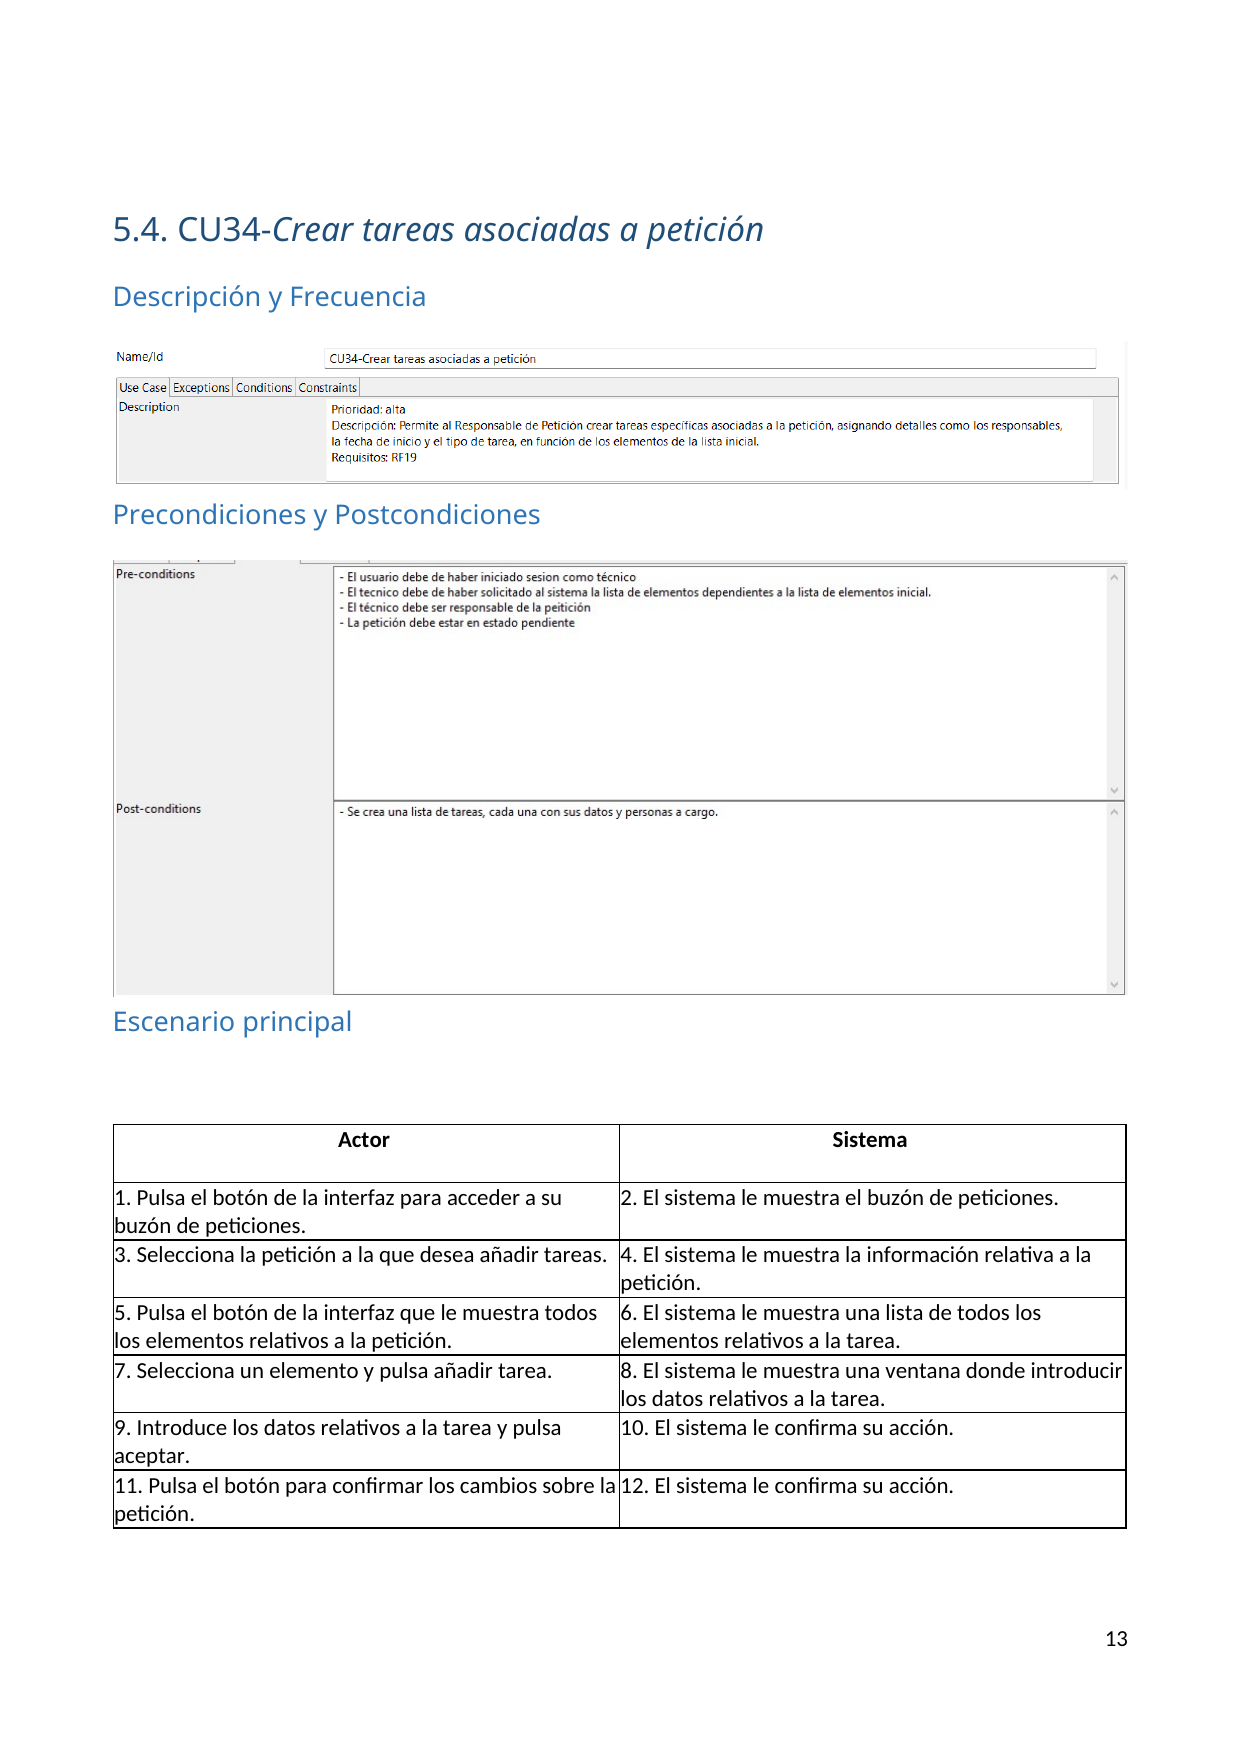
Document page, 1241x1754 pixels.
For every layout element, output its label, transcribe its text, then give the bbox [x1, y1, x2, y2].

table_cell 2. El sistema le muestra el buzón de peticiones. [620, 1183, 1125, 1239]
text Descripción y Frecuencia [112, 277, 1128, 314]
table_cell 11. Pulsa el botón para confirmar los cambios sobre la petición. [114, 1471, 619, 1527]
table_header Sistema [620, 1125, 1125, 1181]
table_cell 9. Introduce los datos relativos a la tarea y pulsa aceptar. [114, 1413, 619, 1469]
table_cell 6. El sistema le muestra una lista de todos los elementos relativos a la tarea. [620, 1298, 1125, 1354]
table_cell 12. El sistema le confirma su acción. [620, 1471, 1125, 1527]
table_cell 3. Selecciona la petición a la que desea añadir tareas. [114, 1241, 619, 1297]
table_cell 1. Pulsa el botón de la interfaz para acceder a su buzón de peticiones. [114, 1183, 619, 1239]
table_cell 5. Pulsa el botón de la interfaz que le muestra todos los elementos relativos a la petición. [114, 1298, 619, 1354]
picture [112, 341, 1128, 490]
table_cell 4. El sistema le muestra la información relativa a la petición. [620, 1241, 1125, 1297]
table_cell 7. Selecciona un elemento y pulsa añadir tarea. [114, 1356, 619, 1412]
text 5.4. CU34-Crear tareas asociadas a petición [112, 206, 1128, 251]
table_cell 8. El sistema le muestra una ventana donde introducir los datos relativos a la tarea. [620, 1356, 1125, 1412]
table_cell 10. El sistema le confirma su acción. [620, 1413, 1125, 1469]
table_header Actor [114, 1125, 619, 1181]
text Escenario principal [112, 1003, 1128, 1040]
picture [112, 560, 1128, 997]
text Precondiciones y Postcondiciones [112, 496, 1128, 532]
